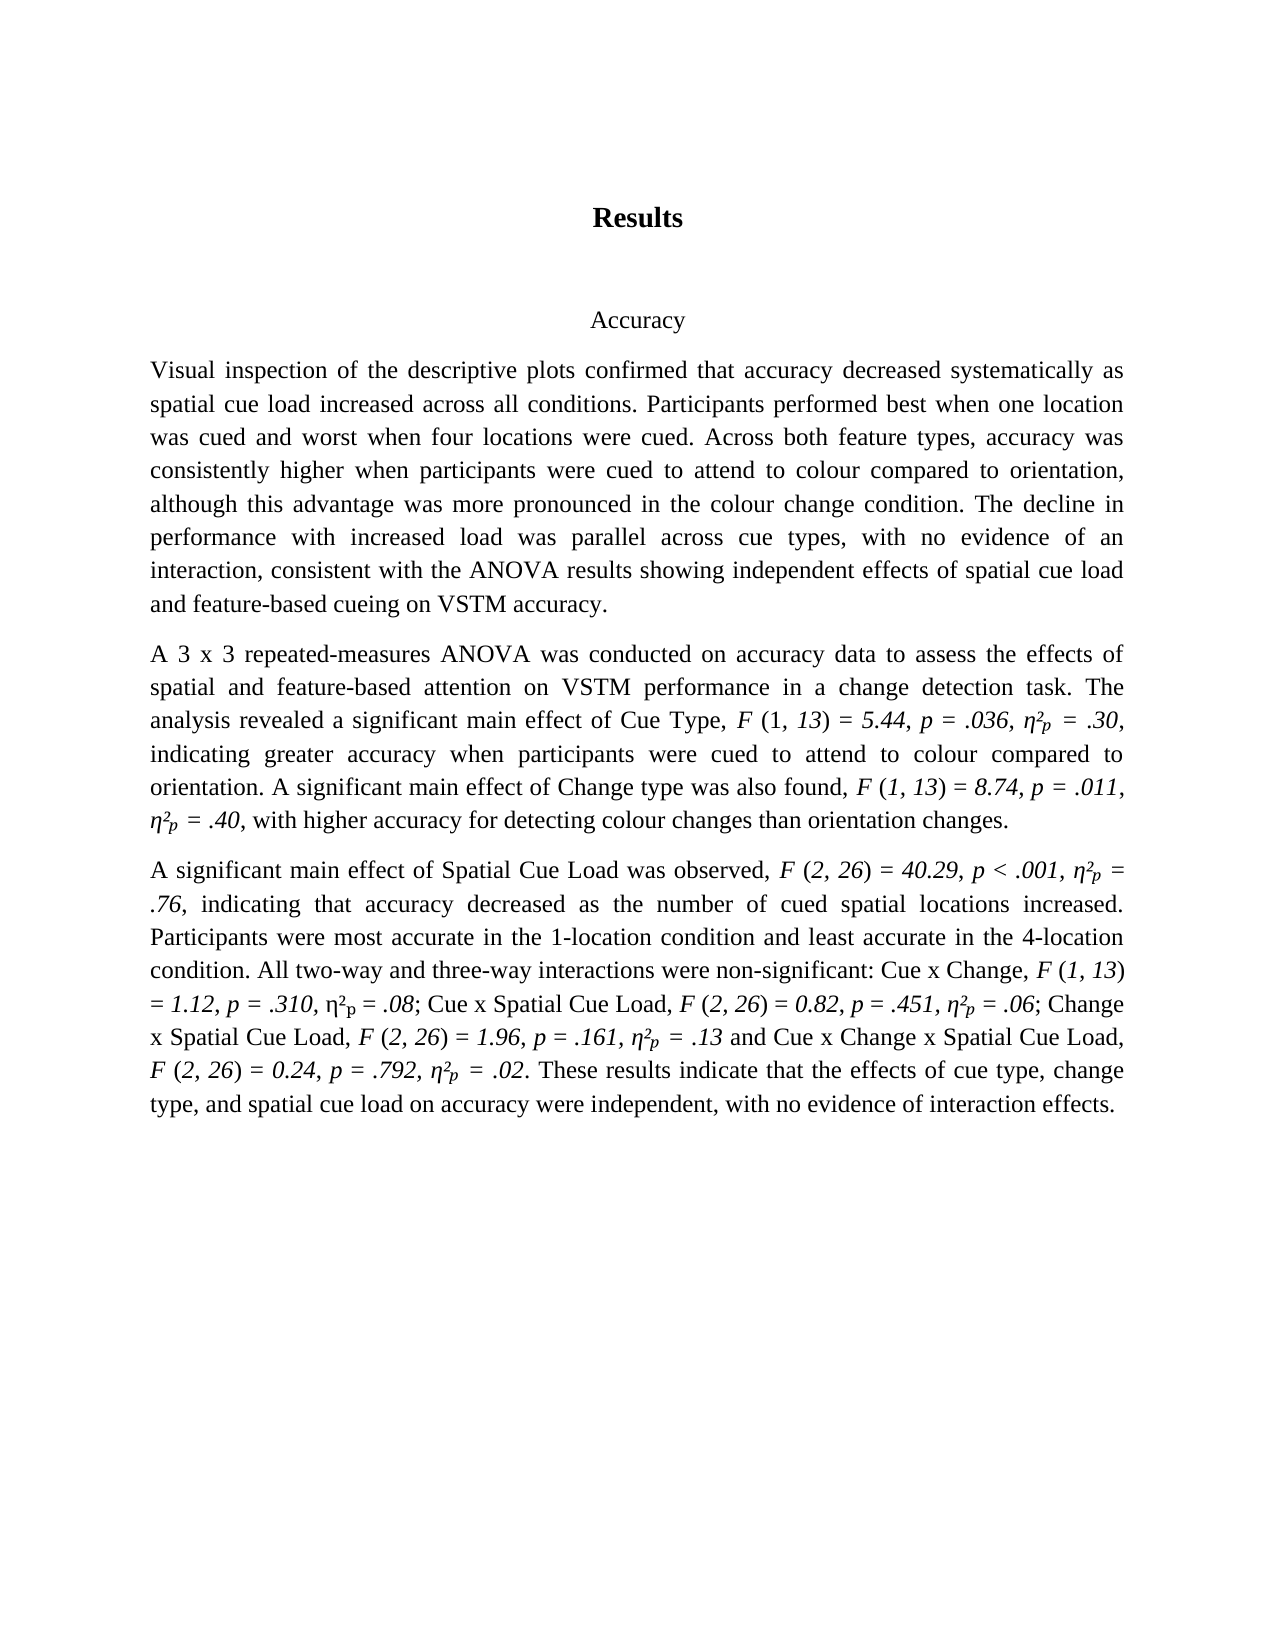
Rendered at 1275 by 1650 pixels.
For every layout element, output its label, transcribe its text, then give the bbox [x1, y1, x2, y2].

text Visual inspection of the descriptive plots confirmed that accuracy decreased systematically as spatial cue load increased across all conditions. Participants performed best when one location was cued and worst when four locations were cued. Across both feature types, accuracy was consistently higher when participants were cued to attend to colour compared to orientation, although this advantage was more pronounced in the colour change condition. The decline in performance with increased load was parallel across cue types, with no evidence of an interaction, consistent with the ANOVA results showing independent effects of spatial cue load and feature-based cueing on VSTM accuracy. [150, 356, 1125, 618]
text A 3 x 3 repeated-measures ANOVA was conducted on accuracy data to assess the effects of spatial and feature-based attention on VSTM performance in a change detection task. The analysis revealed a significant main effect of Cue Type, F (1, 13) = 5.44, p = .036, η²ₚ = .30, indicating greater accuracy when participants were cued to attend to colour compared to orientation. A significant main effect of Change type was also found, F (1, 13) = 8.74, p = .011, η²ₚ = .40, with higher accuracy for detecting colour changes than orientation changes. [150, 639, 1125, 834]
text Results [150, 200, 1125, 233]
text A significant main effect of Spatial Cue Load was observed, F (2, 26) = 40.29, p < .001, η²ₚ = .76, indicating that accuracy decreased as the number of cued spatial locations increased. Participants were most accurate in the 1-location condition and least accurate in the 4-location condition. All two-way and three-way interactions were non-significant: Cue x Change, F (1, 13) = 1.12, p = .310, η²ₚ = .08; Cue x Spatial Cue Load, F (2, 26) = 0.82, p = .451, η²ₚ = .06; Change x Spatial Cue Load, F (2, 26) = 1.96, p = .161, η²ₚ = .13 and Cue x Change x Spatial Cue Load, F (2, 26) = 0.24, p = .792, η²ₚ = .02. These results indicate that the effects of cue type, change type, and spatial cue load on accuracy were independent, with no evidence of interaction effects. [150, 856, 1125, 1118]
text Accuracy [150, 306, 1125, 334]
